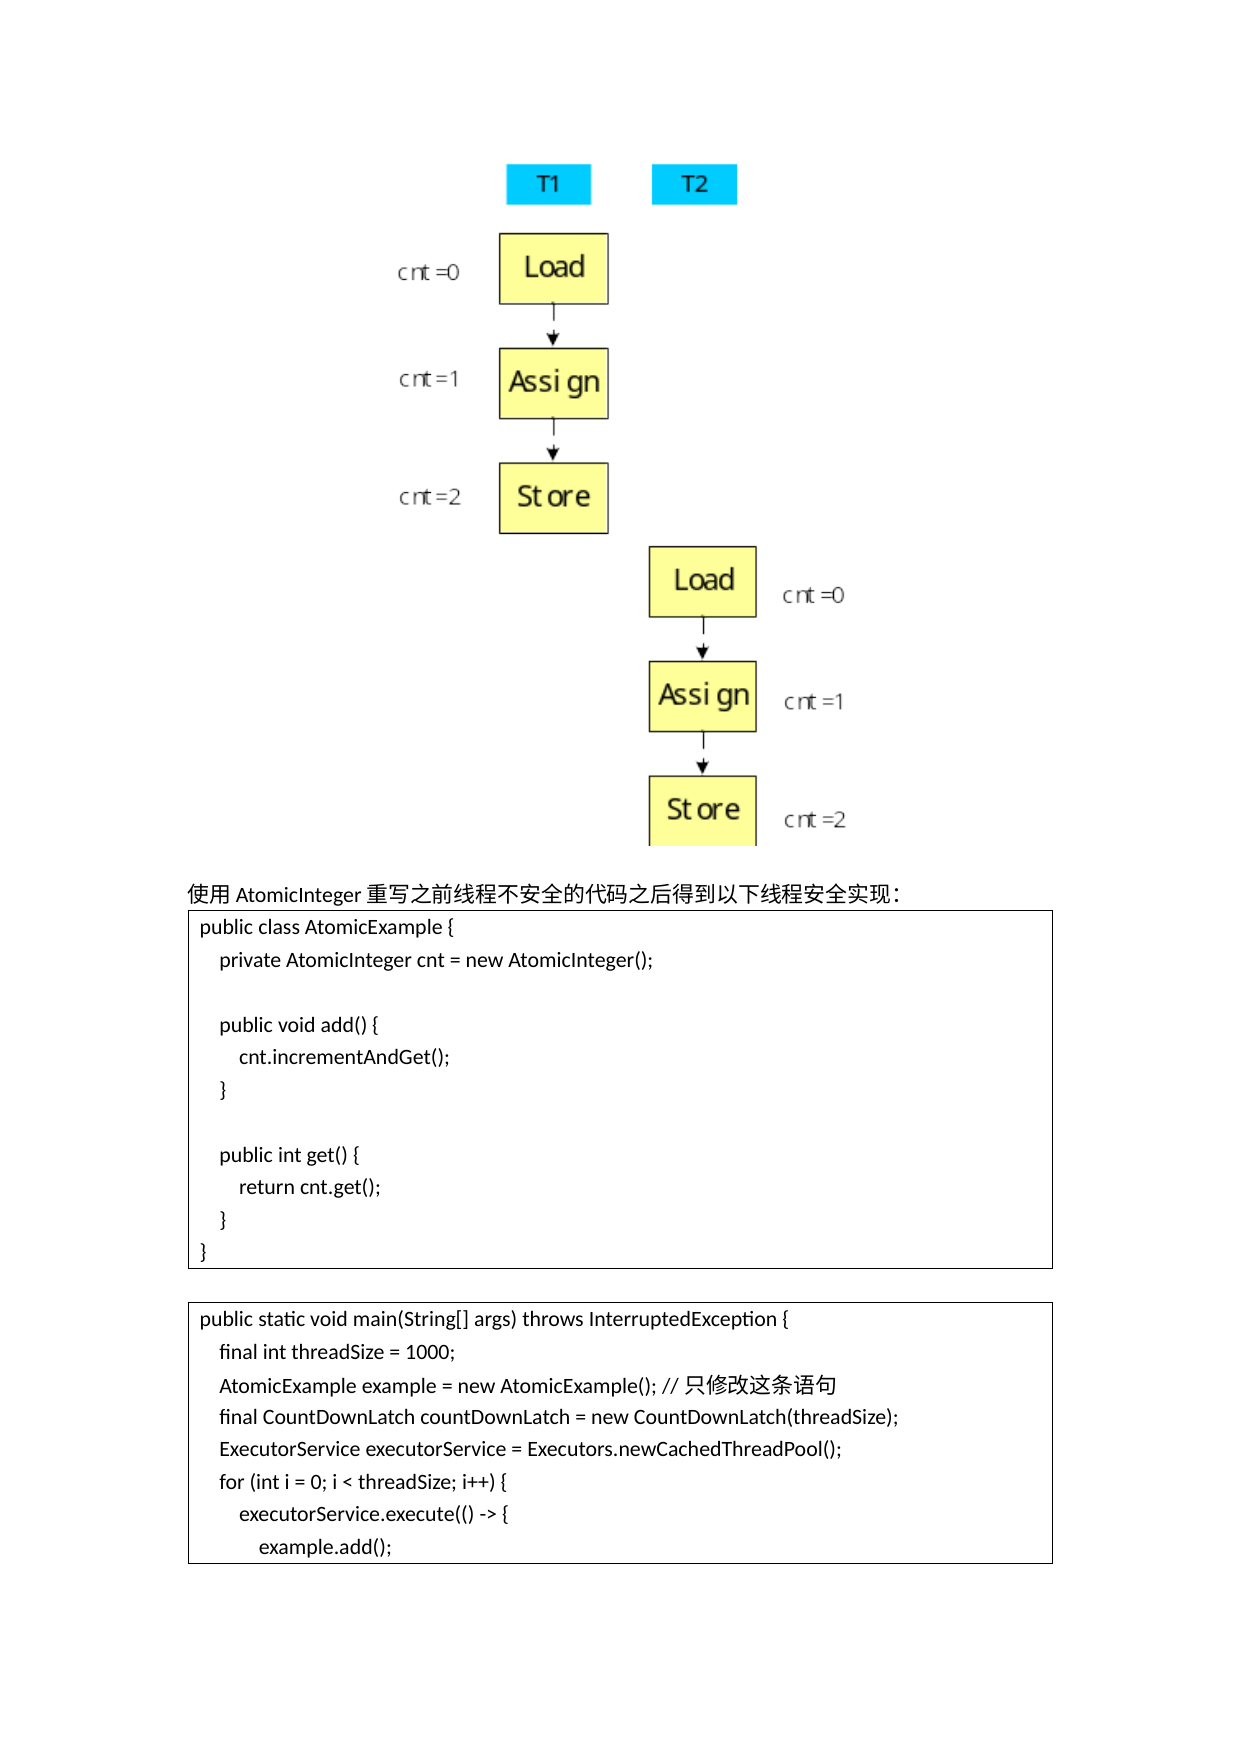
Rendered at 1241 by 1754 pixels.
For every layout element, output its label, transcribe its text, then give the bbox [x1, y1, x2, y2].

text 使用AtomicInteger重写之前线程不安全的代码之后得到以下线程安全实现： [187, 877, 1053, 909]
table_header public class AtomicExample { private AtomicInteger cnt = new AtomicInteger(); public void add() { cnt.incrementAndGet(); } public int get() { return cnt.get(); } } [189, 911, 1052, 1268]
